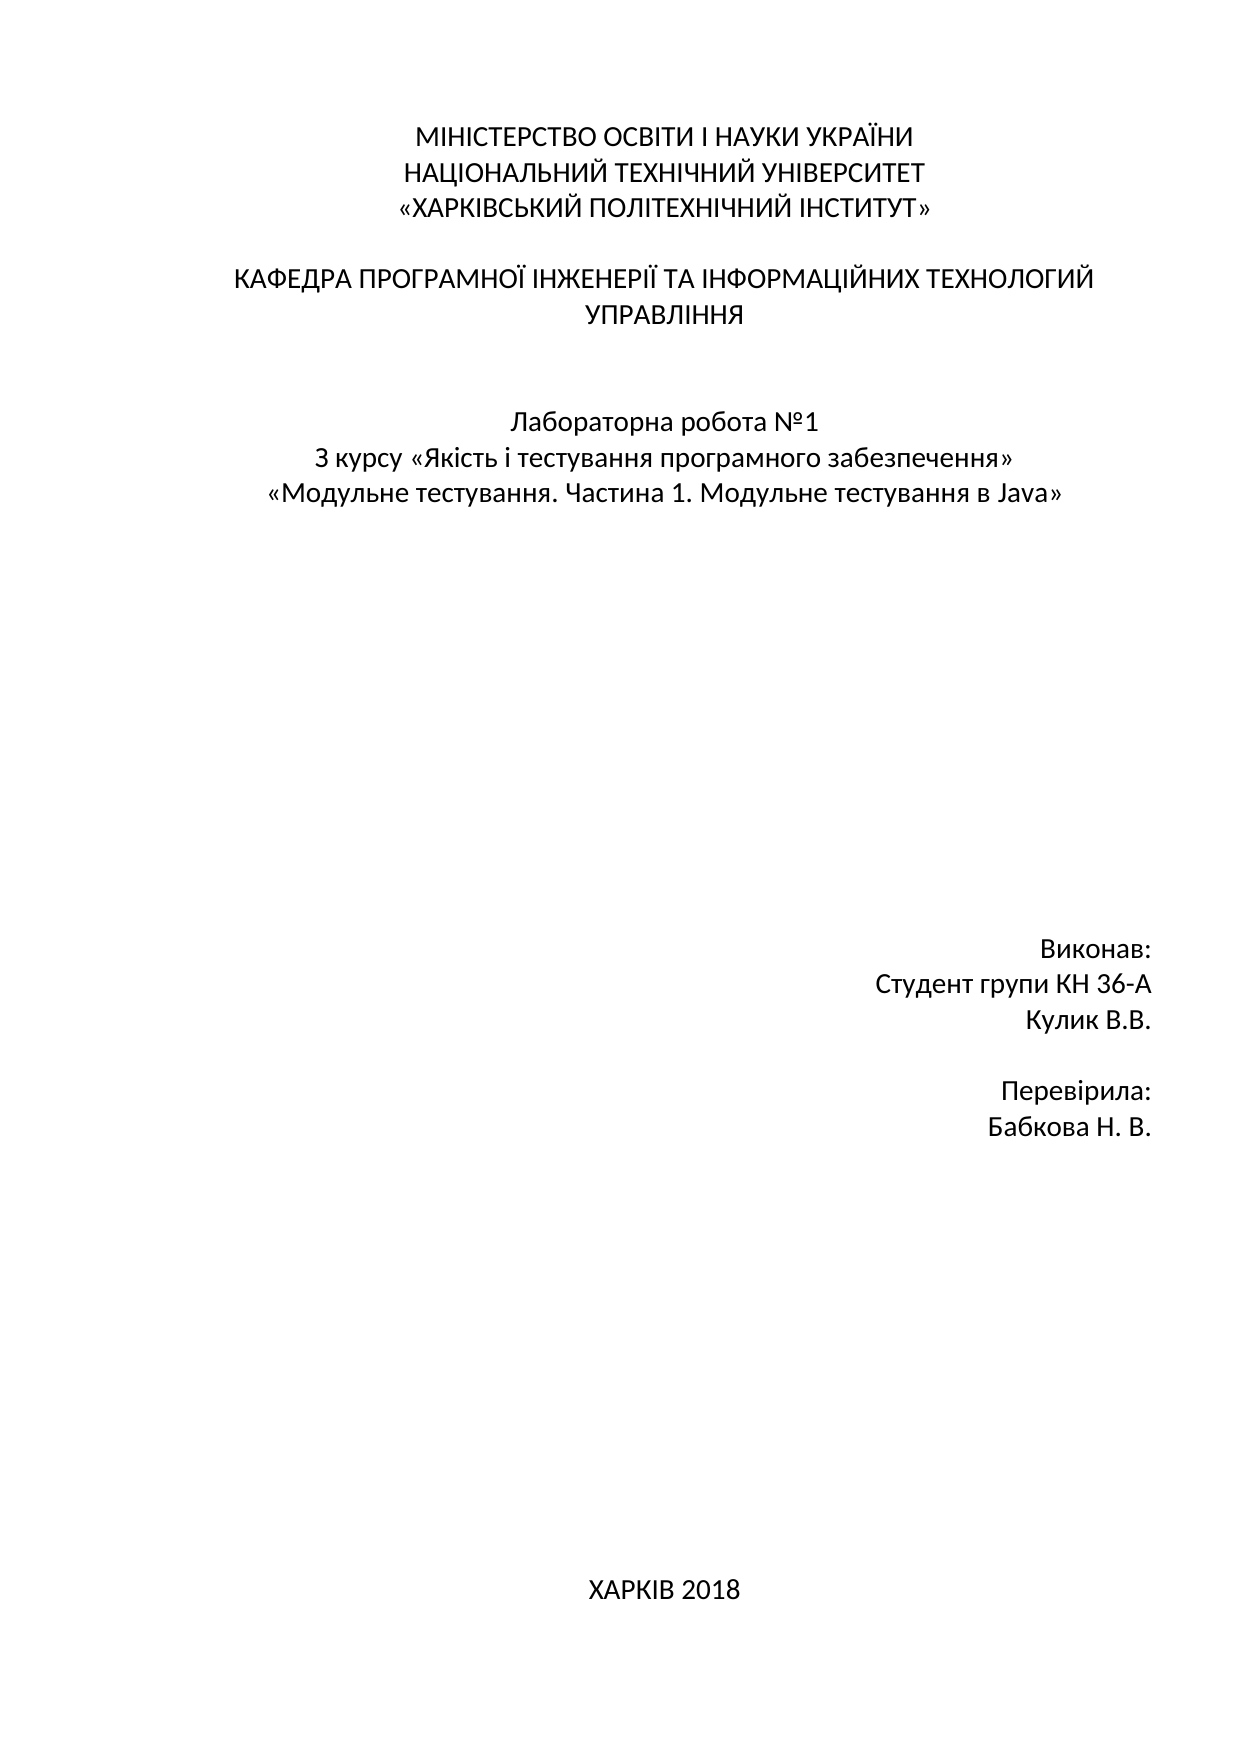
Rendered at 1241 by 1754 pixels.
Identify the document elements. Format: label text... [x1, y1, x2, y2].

text МІНІСТЕРСТВО ОСВІТИ І НАУКИ УКРАЇНИ [177, 118, 1152, 154]
text ХАРКІВ 2018 [177, 1571, 1152, 1607]
text З курсу «Якість і тестування програмного забезпечення» [177, 439, 1152, 474]
text Студент групи КН 36-А [827, 966, 1152, 1001]
text Бабкова Н. В. [827, 1108, 1152, 1144]
text Лабораторна робота №1 [177, 403, 1152, 439]
text Перевірила: [827, 1072, 1152, 1108]
text «Модульне тестування. Частина 1. Модульне тестування в Java» [177, 474, 1152, 510]
text «ХАРКІВСЬКИЙ ПОЛІТЕХНІЧНИЙ ІНСТИТУТ» [177, 189, 1152, 225]
text НАЦІОНАЛЬНИЙ ТЕХНІЧНИЙ УНІВЕРСИТЕТ [177, 154, 1152, 189]
text КАФЕДРА ПРОГРАМНОЇ ІНЖЕНЕРІЇ ТА ІНФОРМАЦІЙНИХ ТЕХНОЛОГИЙ УПРАВЛІННЯ [177, 261, 1152, 332]
text Виконав: [827, 930, 1152, 966]
text Кулик В.В. [827, 1001, 1152, 1037]
